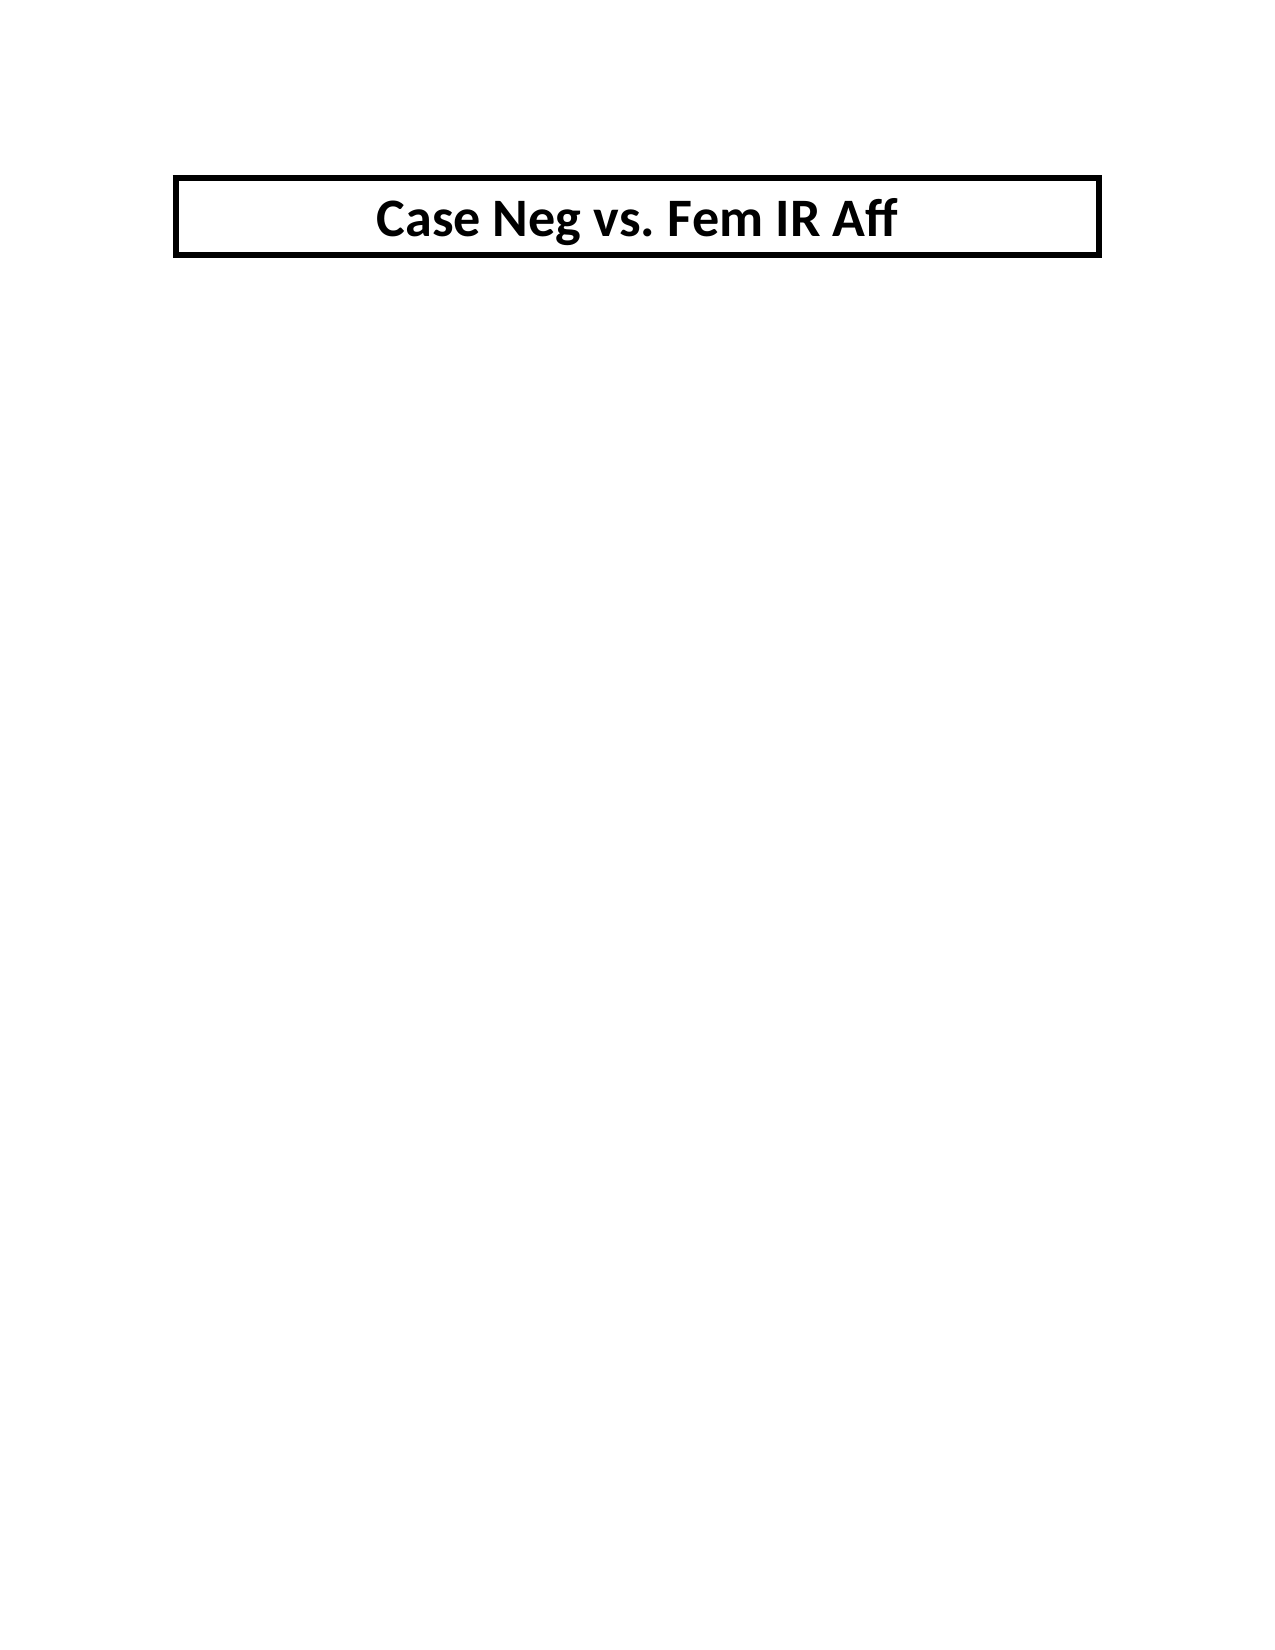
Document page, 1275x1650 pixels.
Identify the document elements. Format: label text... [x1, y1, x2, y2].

subtitle Case Neg vs. Fem IR Aff [179, 181, 1096, 252]
